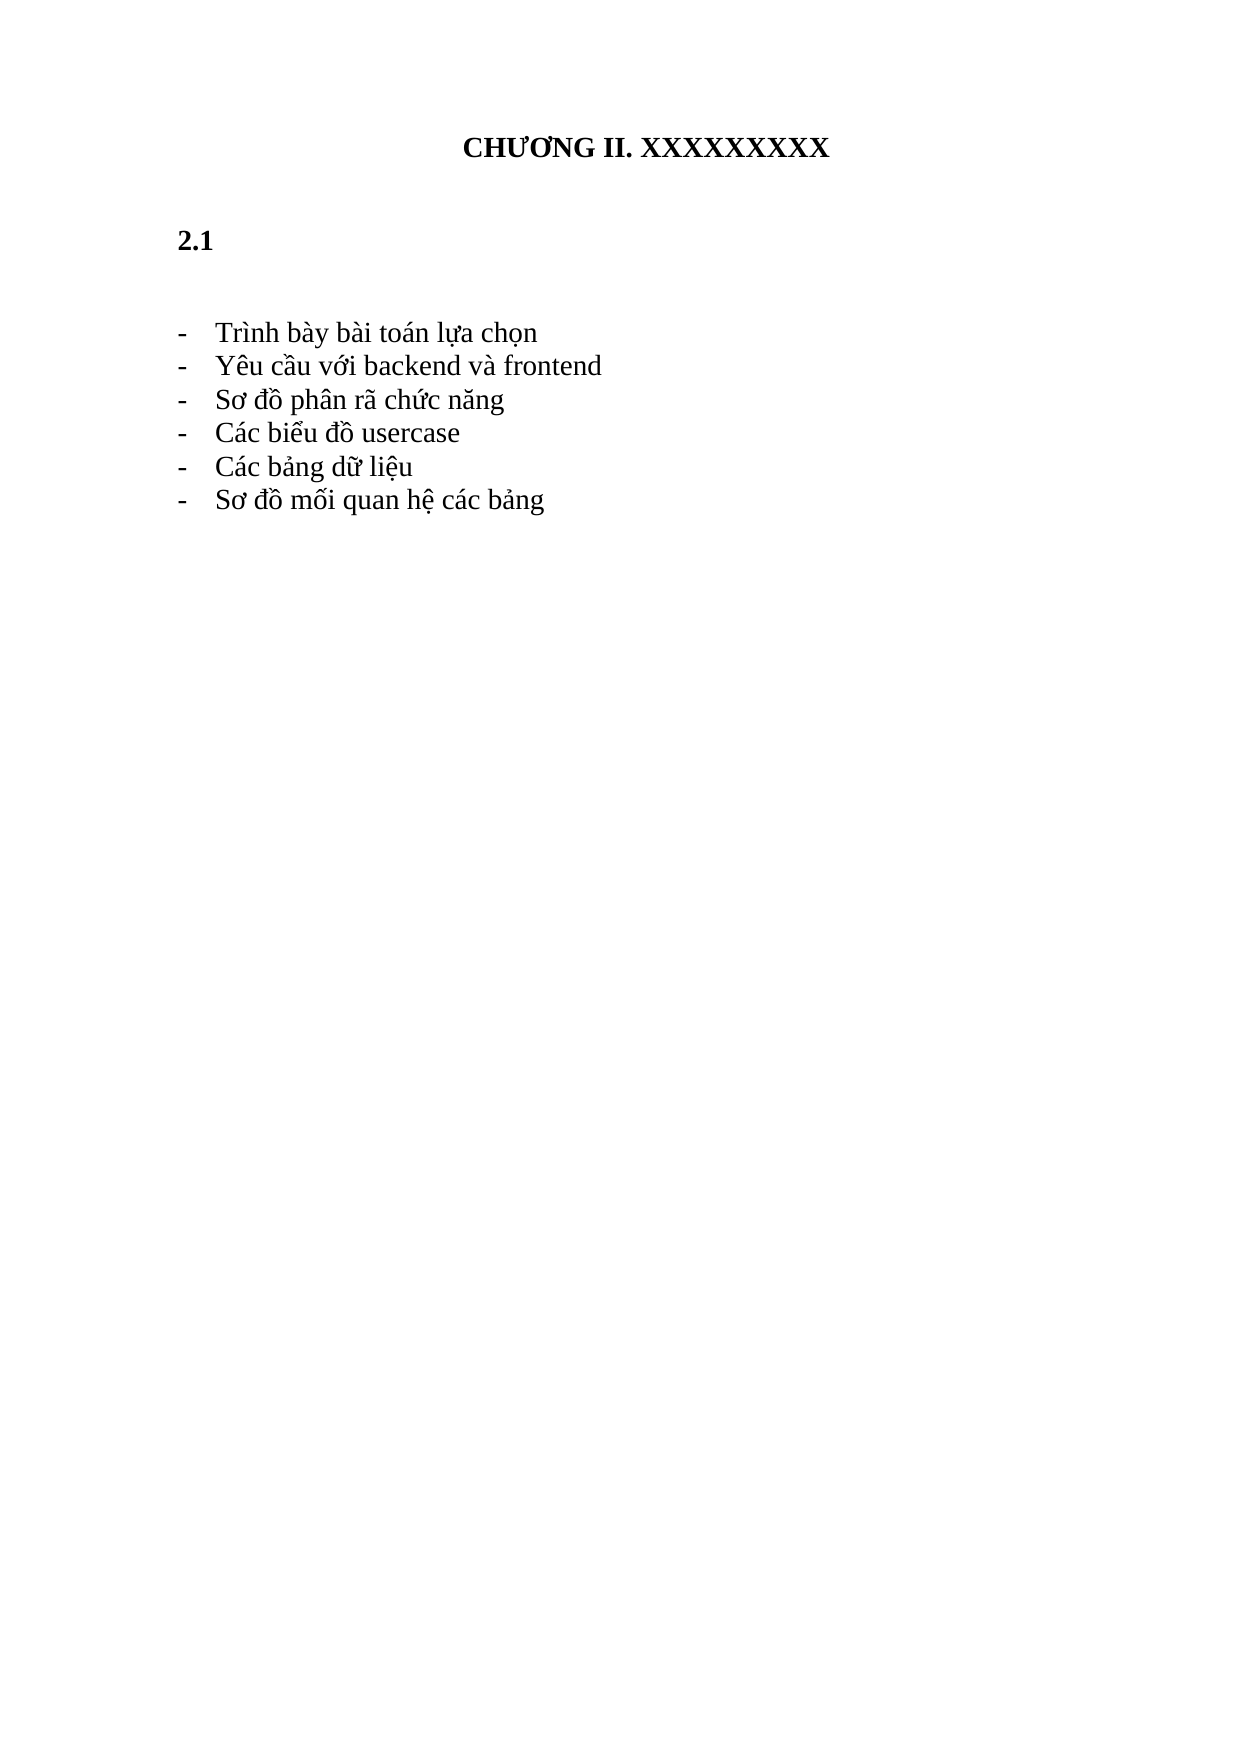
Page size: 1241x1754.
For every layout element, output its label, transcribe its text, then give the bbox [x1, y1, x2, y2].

list Trình bày bài toán lựa chọn [177, 315, 1122, 348]
list Yêu cầu với backend và frontend [177, 348, 1122, 382]
list Các biểu đồ usercase [177, 415, 1122, 449]
text CHƯƠNG II. XXXXXXXXX [177, 131, 1122, 164]
text 2.1 [177, 223, 1122, 256]
list Sơ đồ mối quan hệ các bảng [177, 482, 1122, 516]
list Sơ đồ phân rã chức năng [177, 382, 1122, 415]
list Các bảng dữ liệu [177, 449, 1122, 482]
